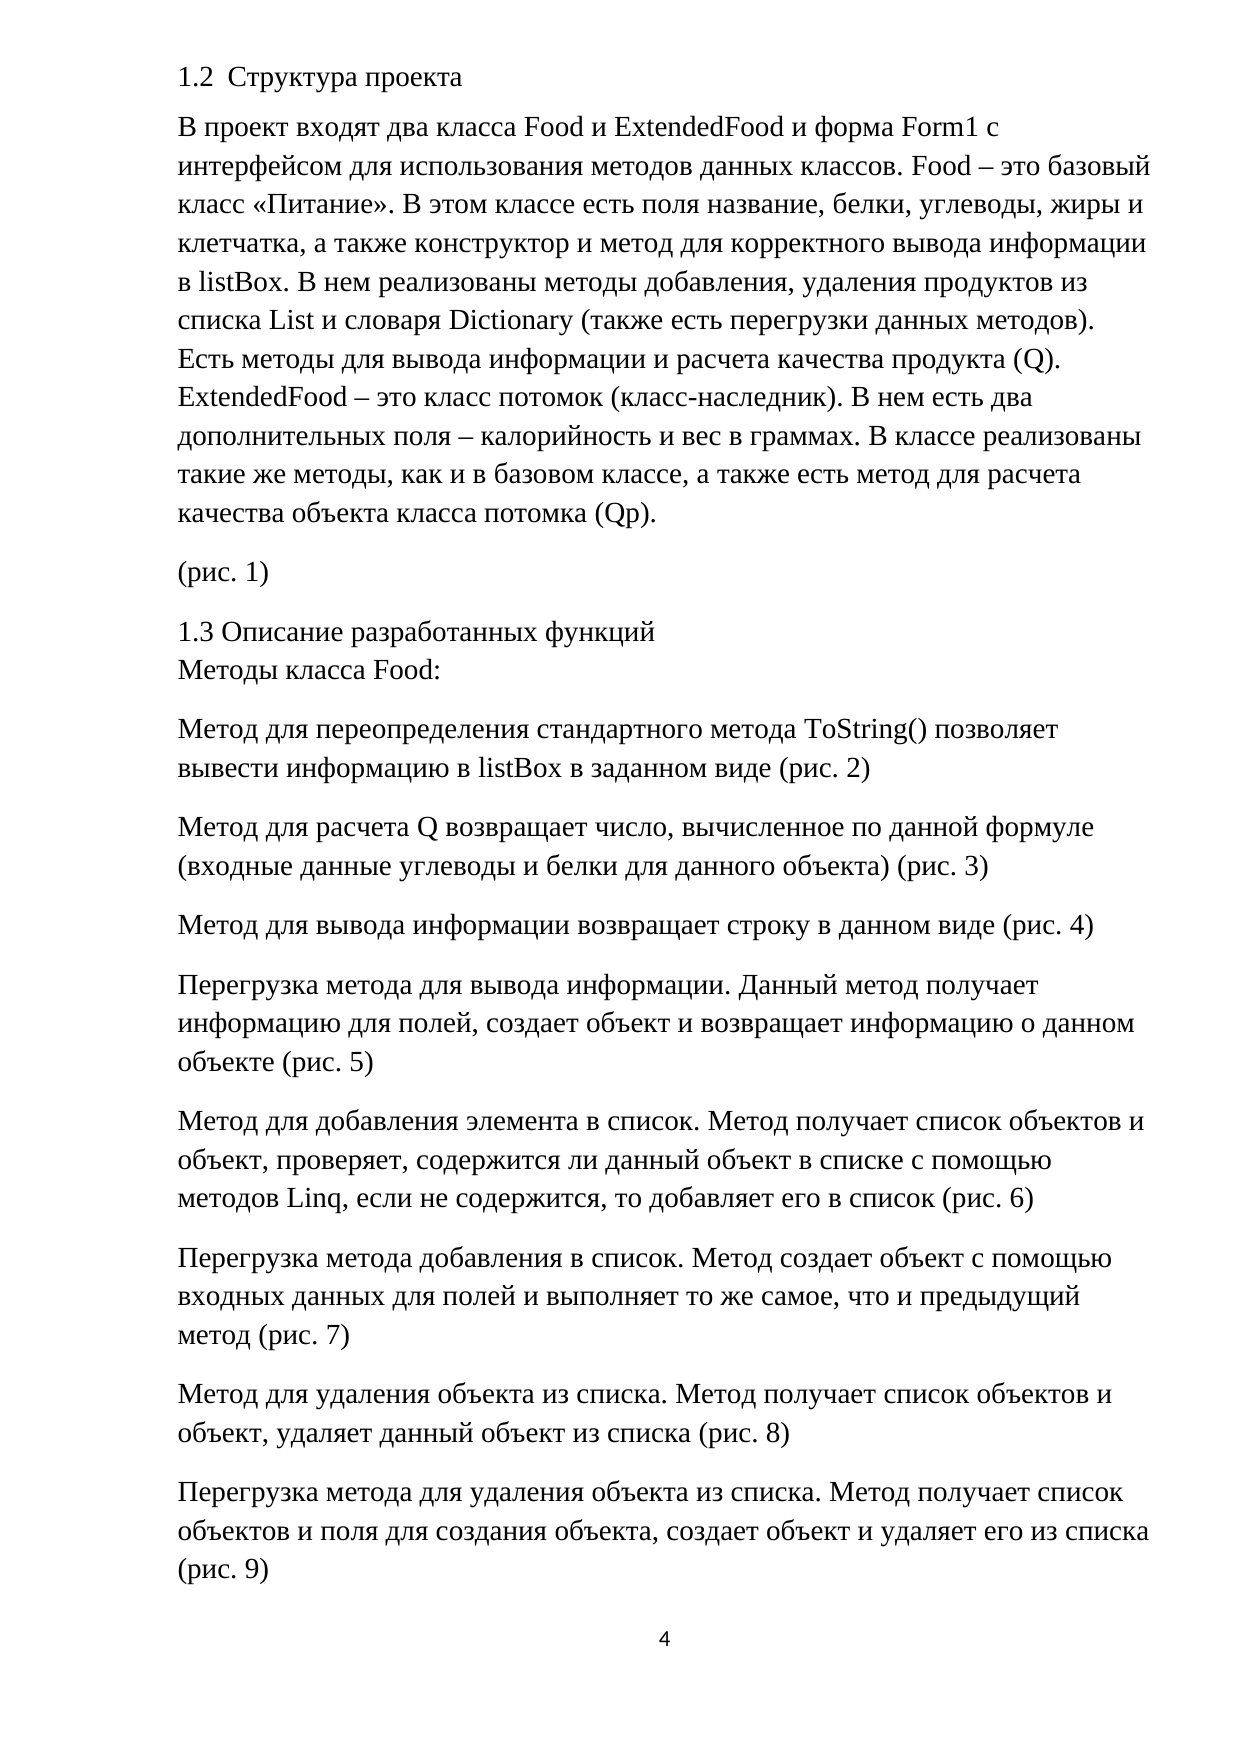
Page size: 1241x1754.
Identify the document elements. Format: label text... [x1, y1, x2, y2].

text Метод для добавления элемента в список. Метод получает список объектов и объект, проверяет, содержится ли данный объект в списке с помощью методов Linq, если не содержится, то добавляет его в список (рис. 6) [177, 1103, 1152, 1214]
text Перегрузка метода добавления в список. Метод создает объект с помощью входных данных для полей и выполняет то же самое, что и предыдущий метод (рис. 7) [177, 1240, 1152, 1350]
text Перегрузка метода для вывода информации. Данный метод получает информацию для полей, создает объект и возвращает информацию о данном объекте (рис. 5) [177, 967, 1152, 1077]
text Метод для удаления объекта из списка. Метод получает список объектов и объект, удаляет данный объект из списка (рис. 8) [177, 1376, 1152, 1448]
text (рис. 1) [177, 554, 1152, 588]
text Метод для переопределения стандартного метода ToString() позволяет вывести информацию в listBox в заданном виде (рис. 2) [177, 712, 1152, 784]
text В проект входят два класса Food и ExtendedFood и форма Form1 с интерфейсом для использования методов данных классов. Food – это базовый класс «Питание». В этом классе есть поля название, белки, углеводы, жиры и клетчатка, а также конструктор и метод для корректного вывода информации в listBox. В нем реализованы методы добавления, удаления продуктов из списка List и словаря Dictionary (также есть перегрузки данных методов). Есть методы для вывода информации и расчета качества продукта (Q). ExtendedFood – это класс потомок (класс-наследник). В нем есть два дополнительных поля – калорийность и вес в граммах. В классе реализованы такие же методы, как и в базовом классе, а также есть метод для расчета качества объекта класса потомка (Qp). [177, 109, 1152, 528]
text Перегрузка метода для удаления объекта из списка. Метод получает список объектов и поля для создания объекта, создает объект и удаляет его из списка (рис. 9) [177, 1474, 1152, 1585]
text Методы класса Food: [177, 652, 1152, 686]
text Метод для расчета Q возвращает число, вычисленное по данной формуле (входные данные углеводы и белки для данного объекта) (рис. 3) [177, 809, 1152, 882]
subtitle 1.3 Описание разработанных функций [177, 614, 1152, 647]
subtitle Структура проекта [177, 59, 1152, 93]
text Метод для вывода информации возвращает строку в данном виде (рис. 4) [177, 907, 1152, 941]
